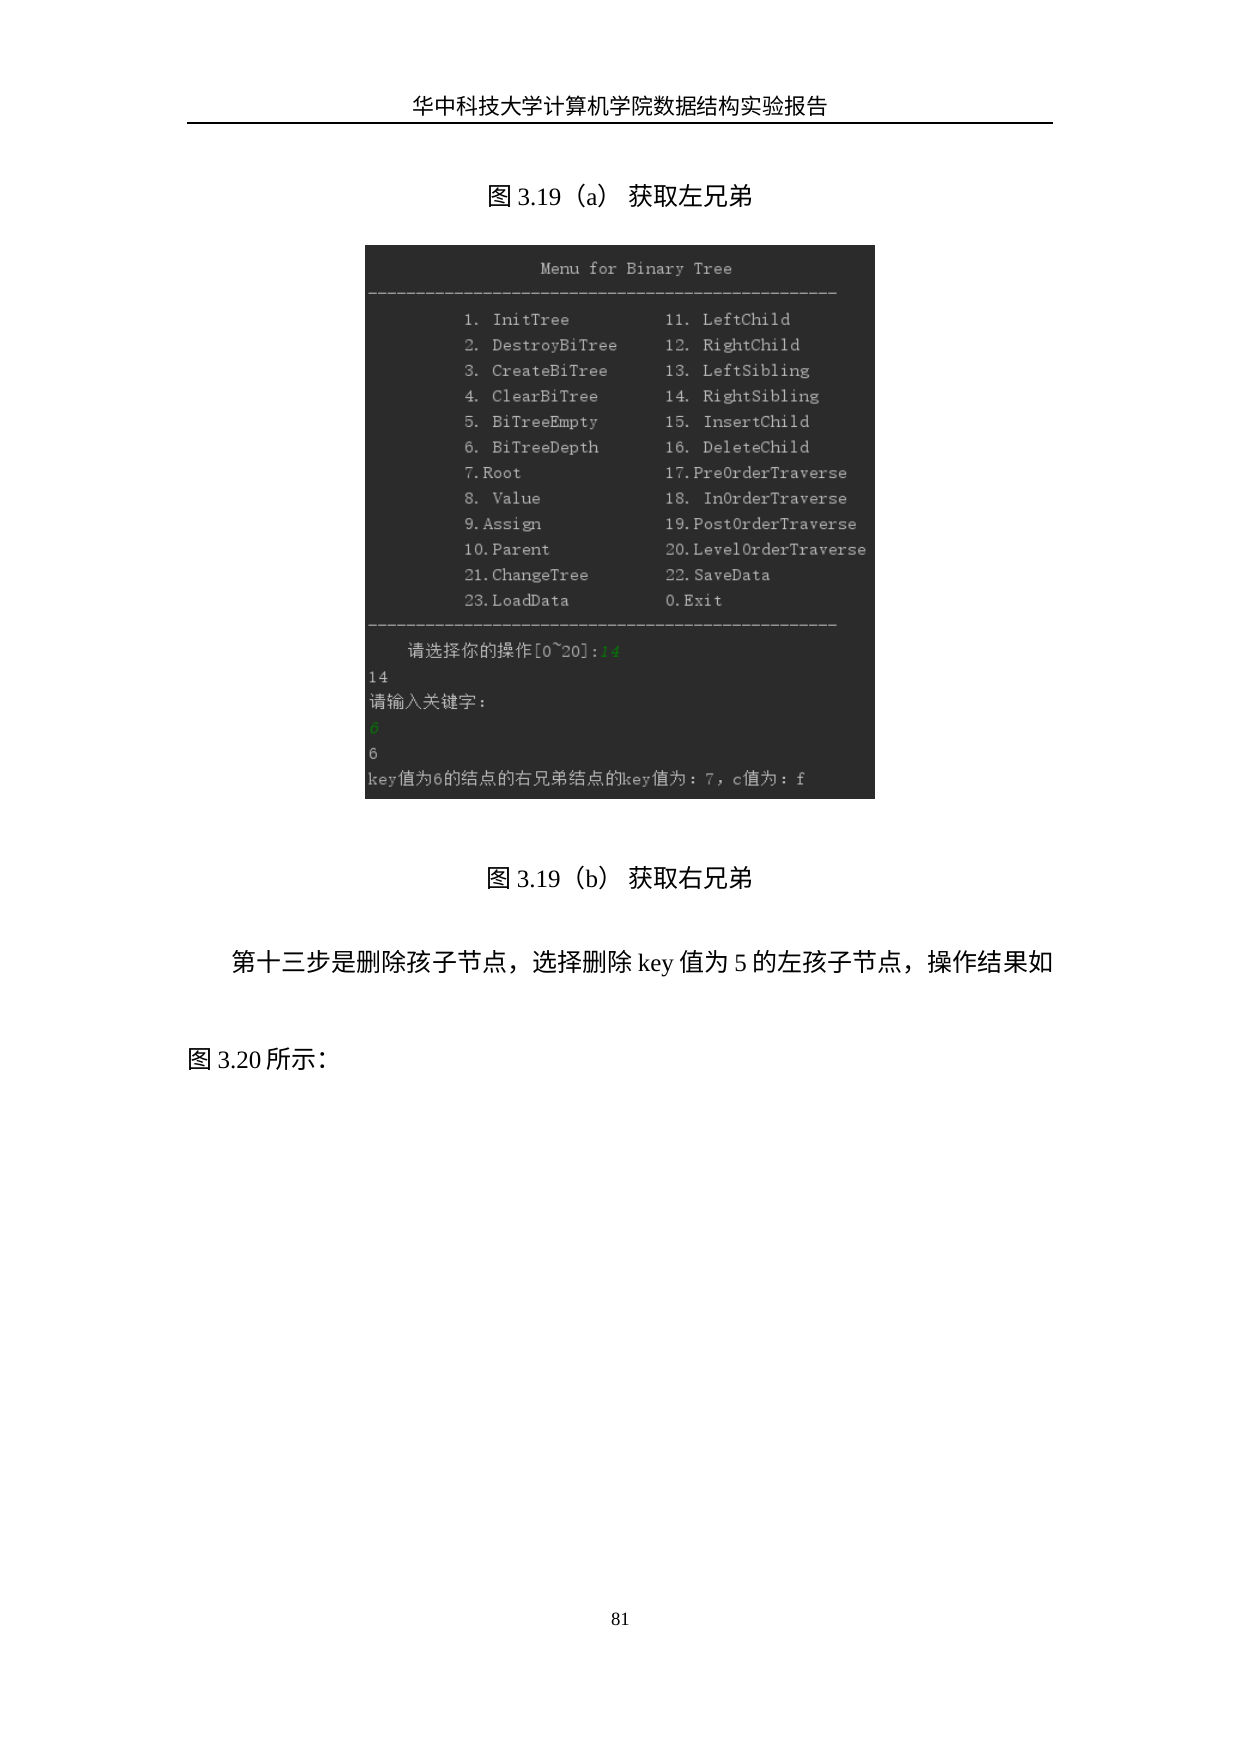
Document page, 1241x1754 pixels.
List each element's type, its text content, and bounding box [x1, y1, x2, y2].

text 第十三步是删除孩子节点，选择删除key值为5的左孩子节点，操作结果如图3.20所示： [187, 928, 1053, 1090]
text 图3.19（a） 获取左兄弟 [187, 162, 1053, 227]
picture [365, 245, 875, 799]
text 图3.19（b） 获取右兄弟 [187, 844, 1053, 909]
